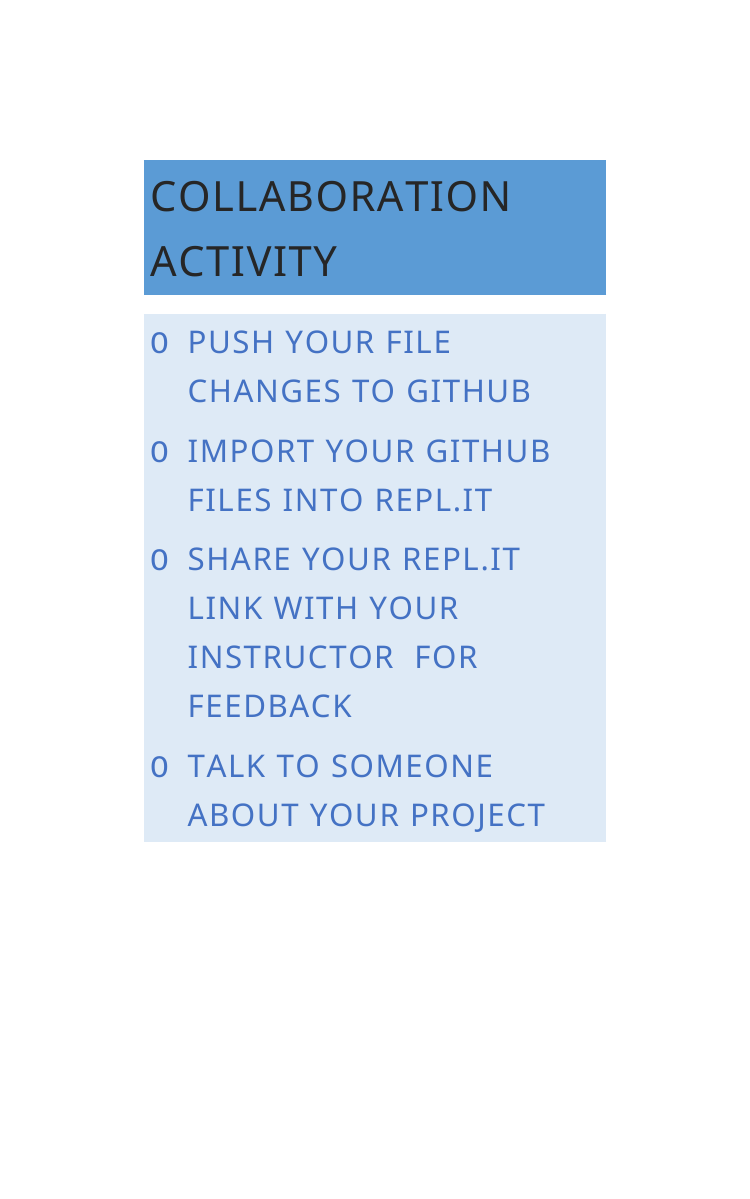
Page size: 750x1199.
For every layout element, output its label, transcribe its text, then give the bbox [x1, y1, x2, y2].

subtitle Import your github files into repl.it [150, 422, 600, 520]
subtitle Push your file changes to github [150, 320, 600, 412]
subtitle Collaboration activity [150, 167, 600, 289]
subtitle Talk to someone about your project [150, 737, 600, 835]
subtitle Share your repl.it link with your instructor for feedback [150, 531, 600, 727]
